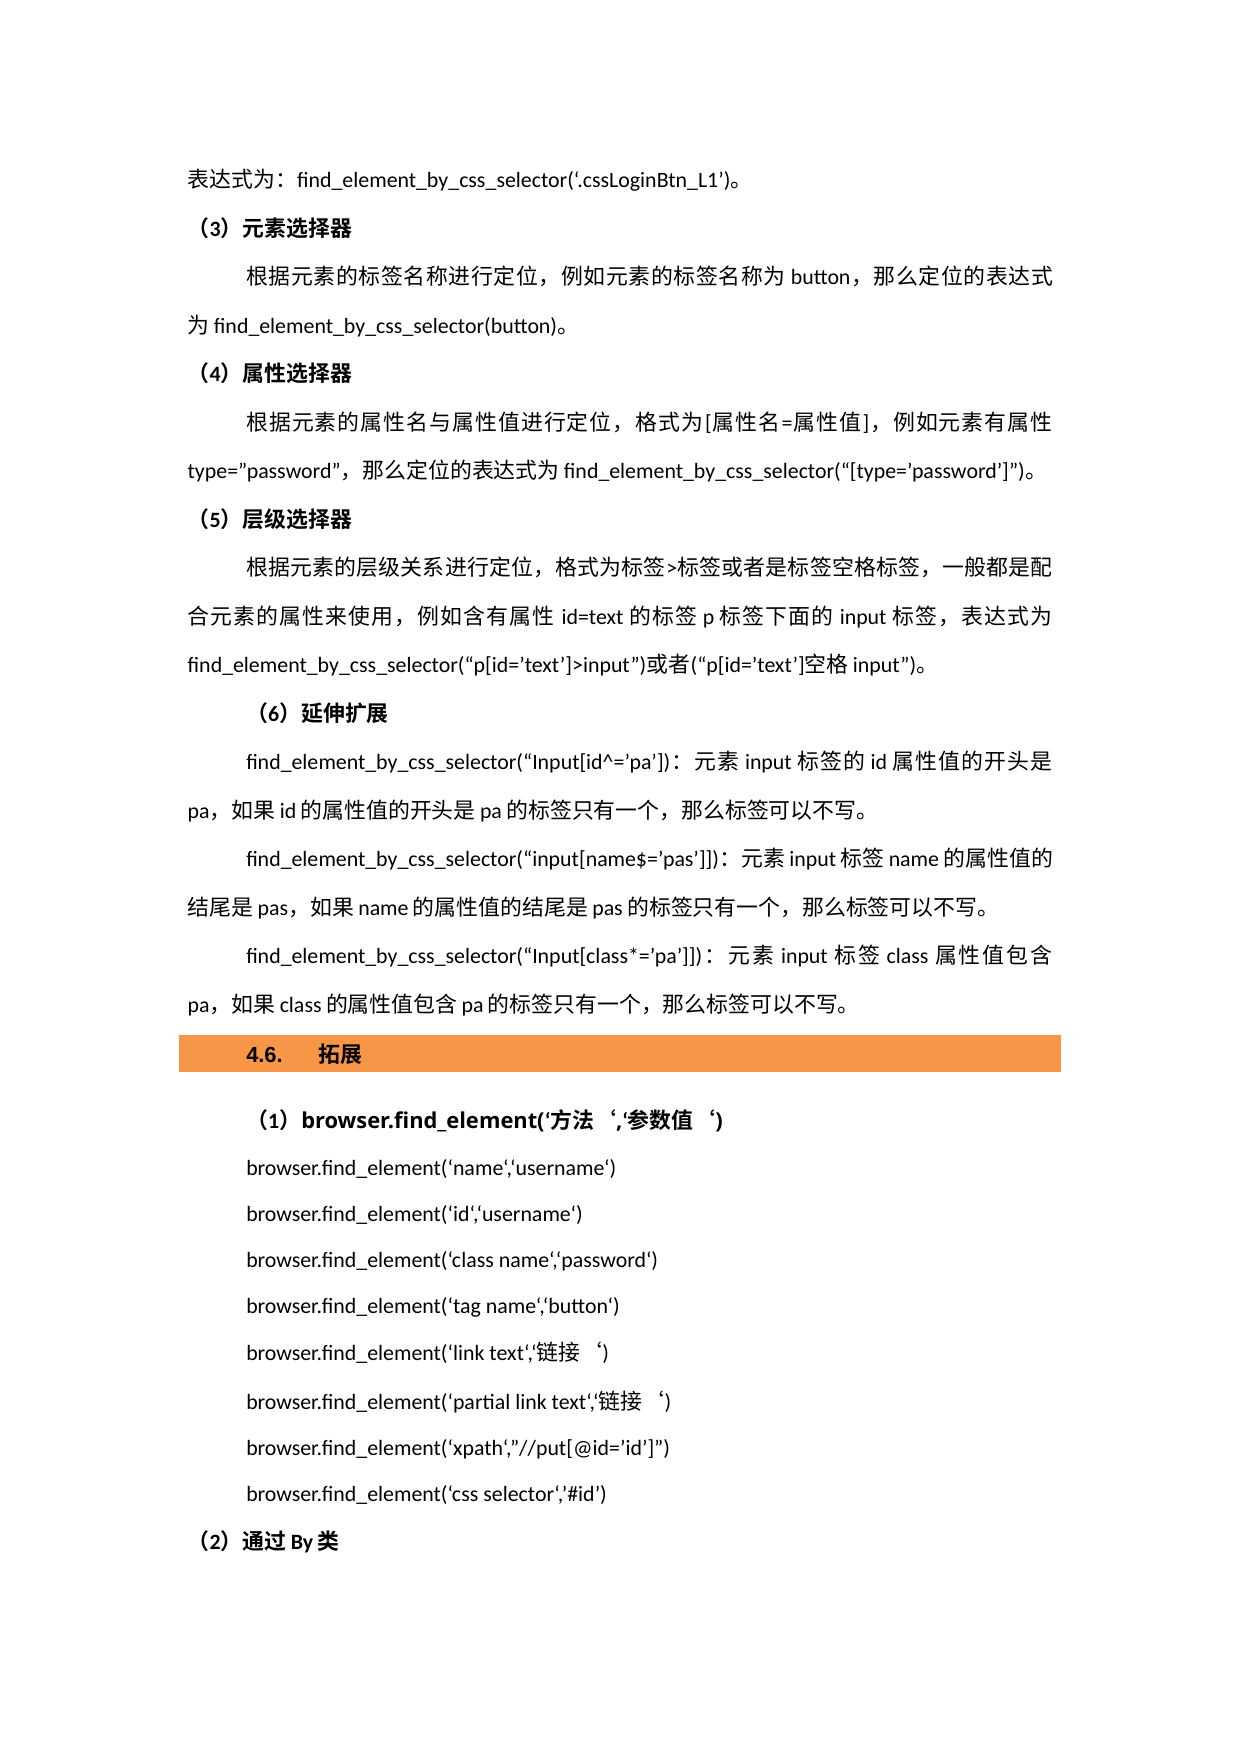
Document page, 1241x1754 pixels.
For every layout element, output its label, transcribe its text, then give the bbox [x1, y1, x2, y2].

text browser.find_element(‘partial link text‘,‘链接‘) [187, 1383, 1053, 1416]
text browser.find_element(‘link text‘,‘链接‘) [187, 1335, 1053, 1367]
text browser.find_element(‘class name‘,‘password‘) [187, 1243, 1053, 1276]
text 根据元素的标签名称进行定位，例如元素的标签名称为button，那么定位的表达式为find_element_by_css_selector(button)。 [187, 259, 1053, 340]
text browser.find_element(‘id‘,‘username‘) [187, 1197, 1053, 1230]
text browser.find_element(‘css selector‘,’#id’) [187, 1477, 1053, 1510]
subtitle 拓展 [179, 1035, 1061, 1072]
text （1）browser.find_element(‘方法‘,‘参数值‘) [187, 1103, 1053, 1136]
list （2）通过By类 [187, 1523, 1053, 1556]
text （6）延伸扩展 [187, 695, 1053, 728]
list 层级选择器 [187, 501, 1053, 534]
text 根据元素的层级关系进行定位，格式为标签>标签或者是标签空格标签，一般都是配合元素的属性来使用，例如含有属性id=text的标签p标签下面的input标签，表达式为find_element_by_css_selector(“p[id=’text’]>input”)或者(“p[id=’text’]空格input”)。 [187, 549, 1053, 679]
list 属性选择器 [187, 356, 1053, 388]
list 元素选择器 [187, 210, 1053, 243]
text find_element_by_css_selector(“input[name$=’pas’]])：元素input标签name的属性值的结尾是pas，如果name的属性值的结尾是pas的标签只有一个，那么标签可以不写。 [187, 841, 1053, 922]
text find_element_by_css_selector(“Input[id^=’pa’])：元素input标签的id属性值的开头是pa，如果id的属性值的开头是pa的标签只有一个，那么标签可以不写。 [187, 744, 1053, 825]
text browser.find_element(‘tag name‘,‘button‘) [187, 1289, 1053, 1322]
text browser.find_element(‘xpath‘,”//put[@id=’id’]”) [187, 1432, 1053, 1464]
text find_element_by_css_selector(“Input[class*=’pa’]])：元素input标签class属性值包含pa，如果class的属性值包含pa的标签只有一个，那么标签可以不写。 [187, 938, 1053, 1019]
text browser.find_element(‘name‘,‘username‘) [187, 1152, 1053, 1184]
text 根据元素的属性名与属性值进行定位，格式为[属性名=属性值]，例如元素有属性type=”password”，那么定位的表达式为find_element_by_css_selector(“[type=’password’]”)。 [187, 404, 1053, 485]
